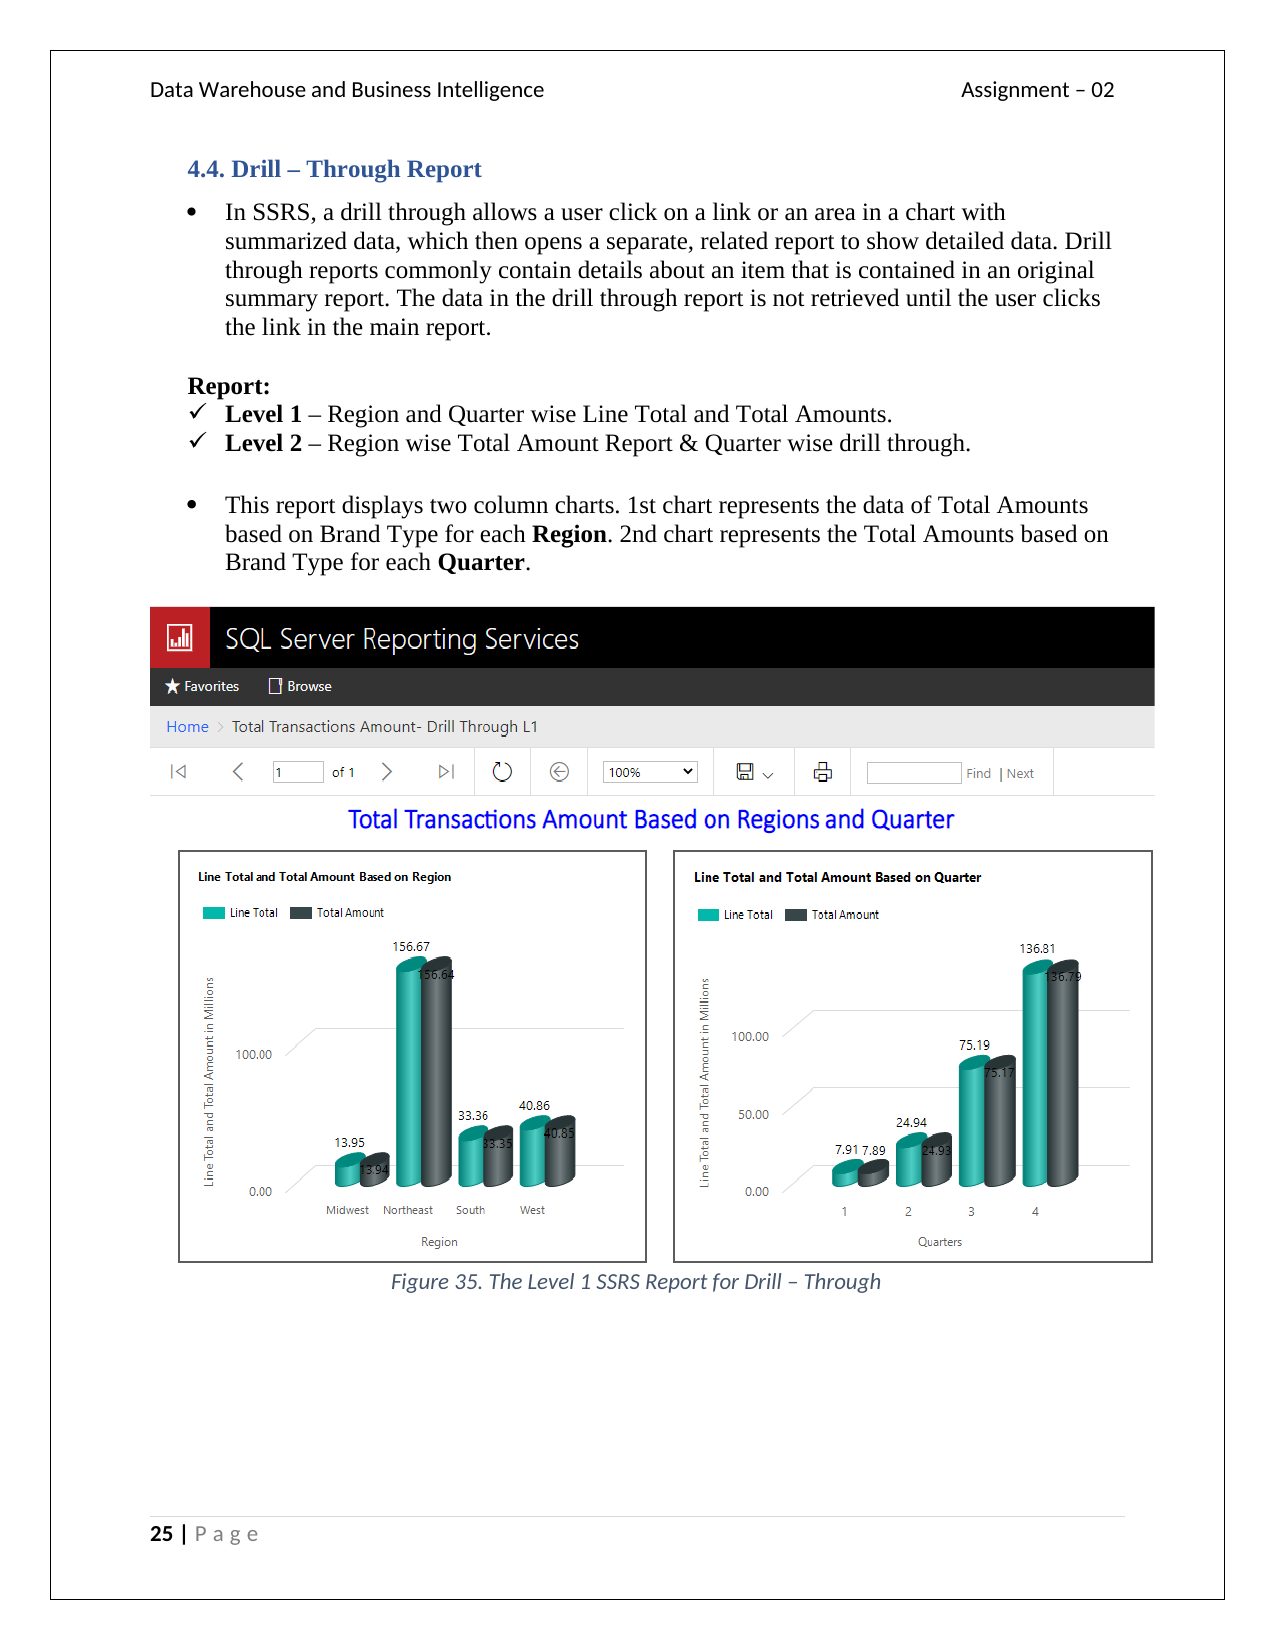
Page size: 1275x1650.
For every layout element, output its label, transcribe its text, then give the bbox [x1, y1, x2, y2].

list In SSRS, a drill through allows a user click on a link or an area in a chart with summarized data, which then opens a separate, related report to show detailed data. Drill through reports commonly contain details about an item that is contained in an original summary report. The data in the drill through report is not retrieved until the user clicks the link in the main report. [187, 197, 1125, 342]
list This report displays two column charts. 1st chart represents the data of Total Amounts based on Brand Type for each Region. 2nd chart represents the Total Amounts based on Brand Type for each Quarter. [187, 490, 1125, 576]
text Figure 35. The Level 1 SSRS Report for Drill – Through [150, 1268, 1125, 1295]
list Level 1 – Region and Quarter wise Line Total and Total Amounts. [187, 399, 1125, 428]
subtitle 4.4. Drill – Through Report [187, 154, 1125, 183]
picture [150, 605, 1155, 1268]
list Level 2 – Region wise Total Amount Report & Quarter wise drill through. [187, 428, 1125, 457]
text Report: [187, 371, 1125, 399]
